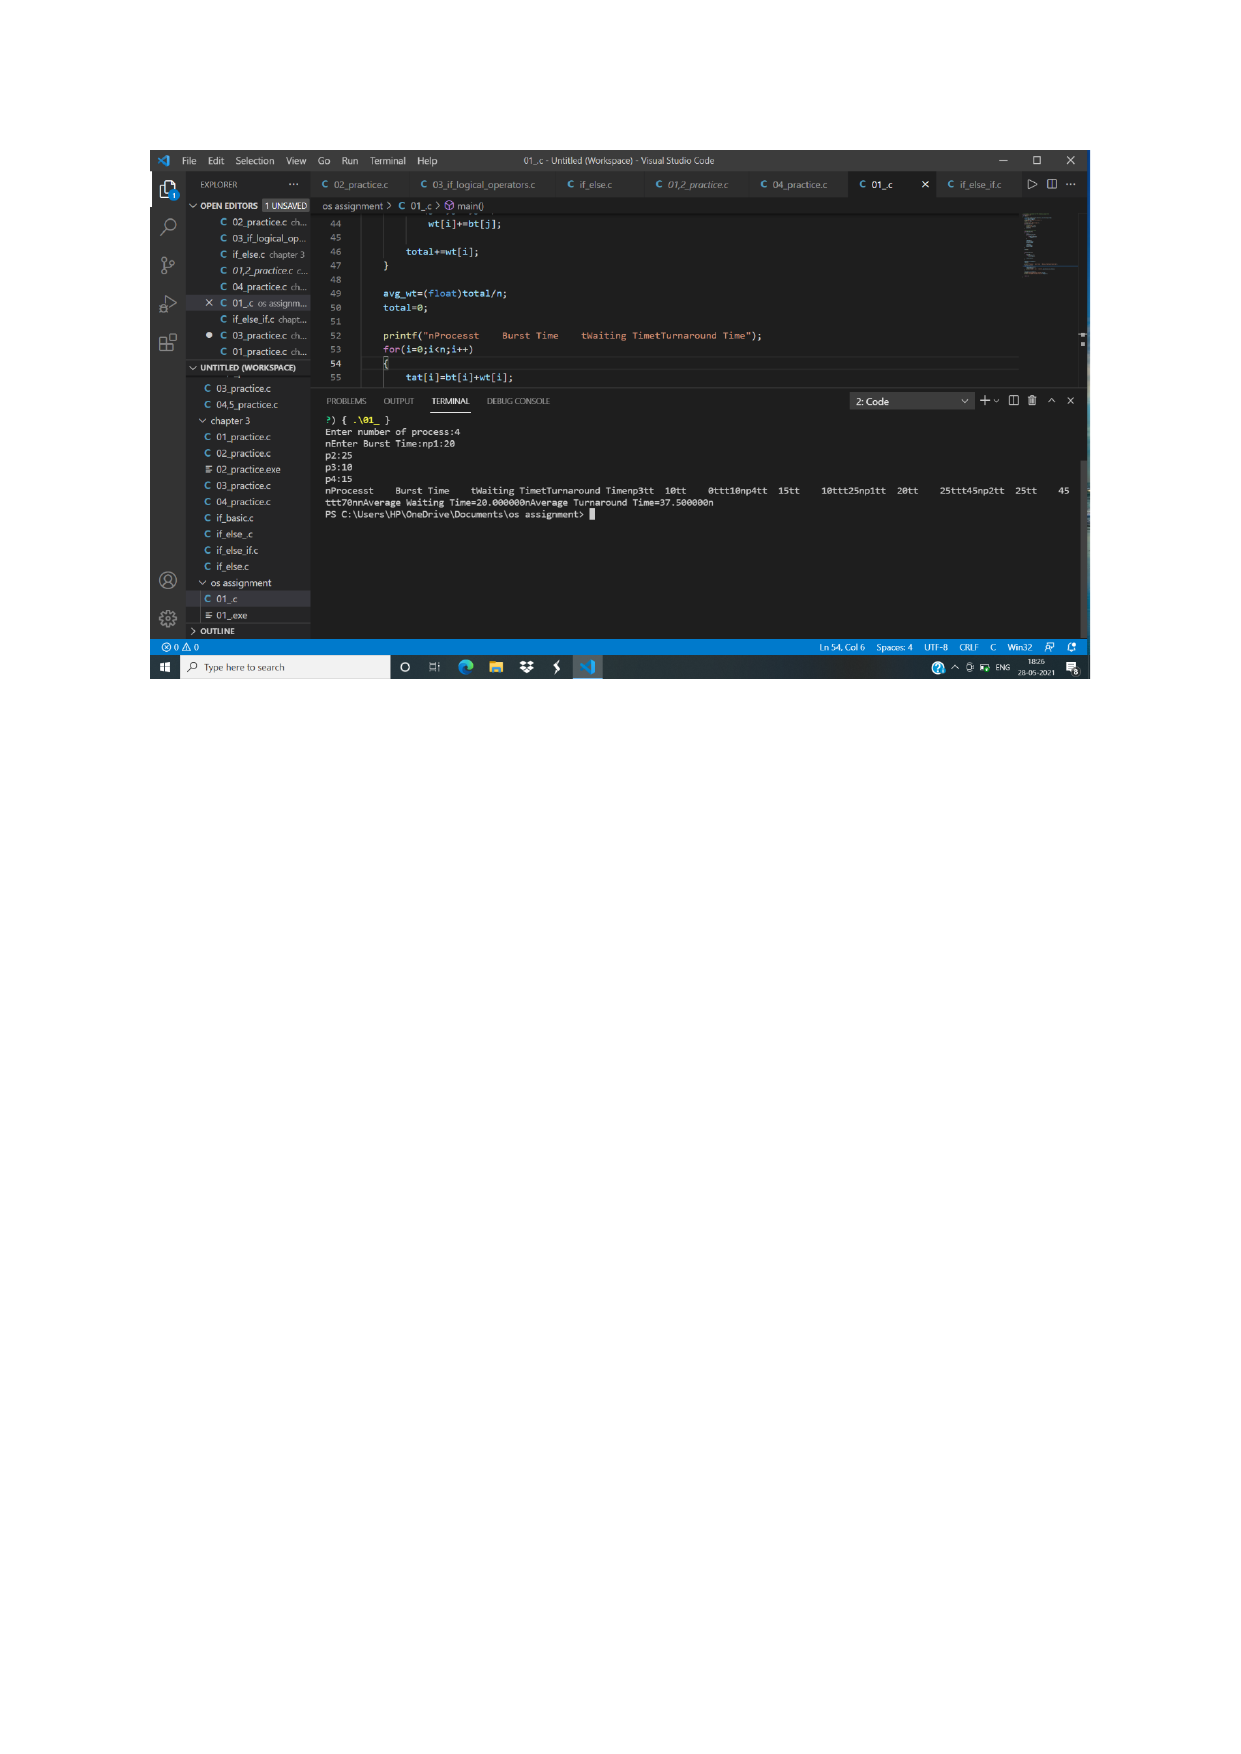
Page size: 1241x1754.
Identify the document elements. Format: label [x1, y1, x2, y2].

picture [150, 150, 1091, 679]
